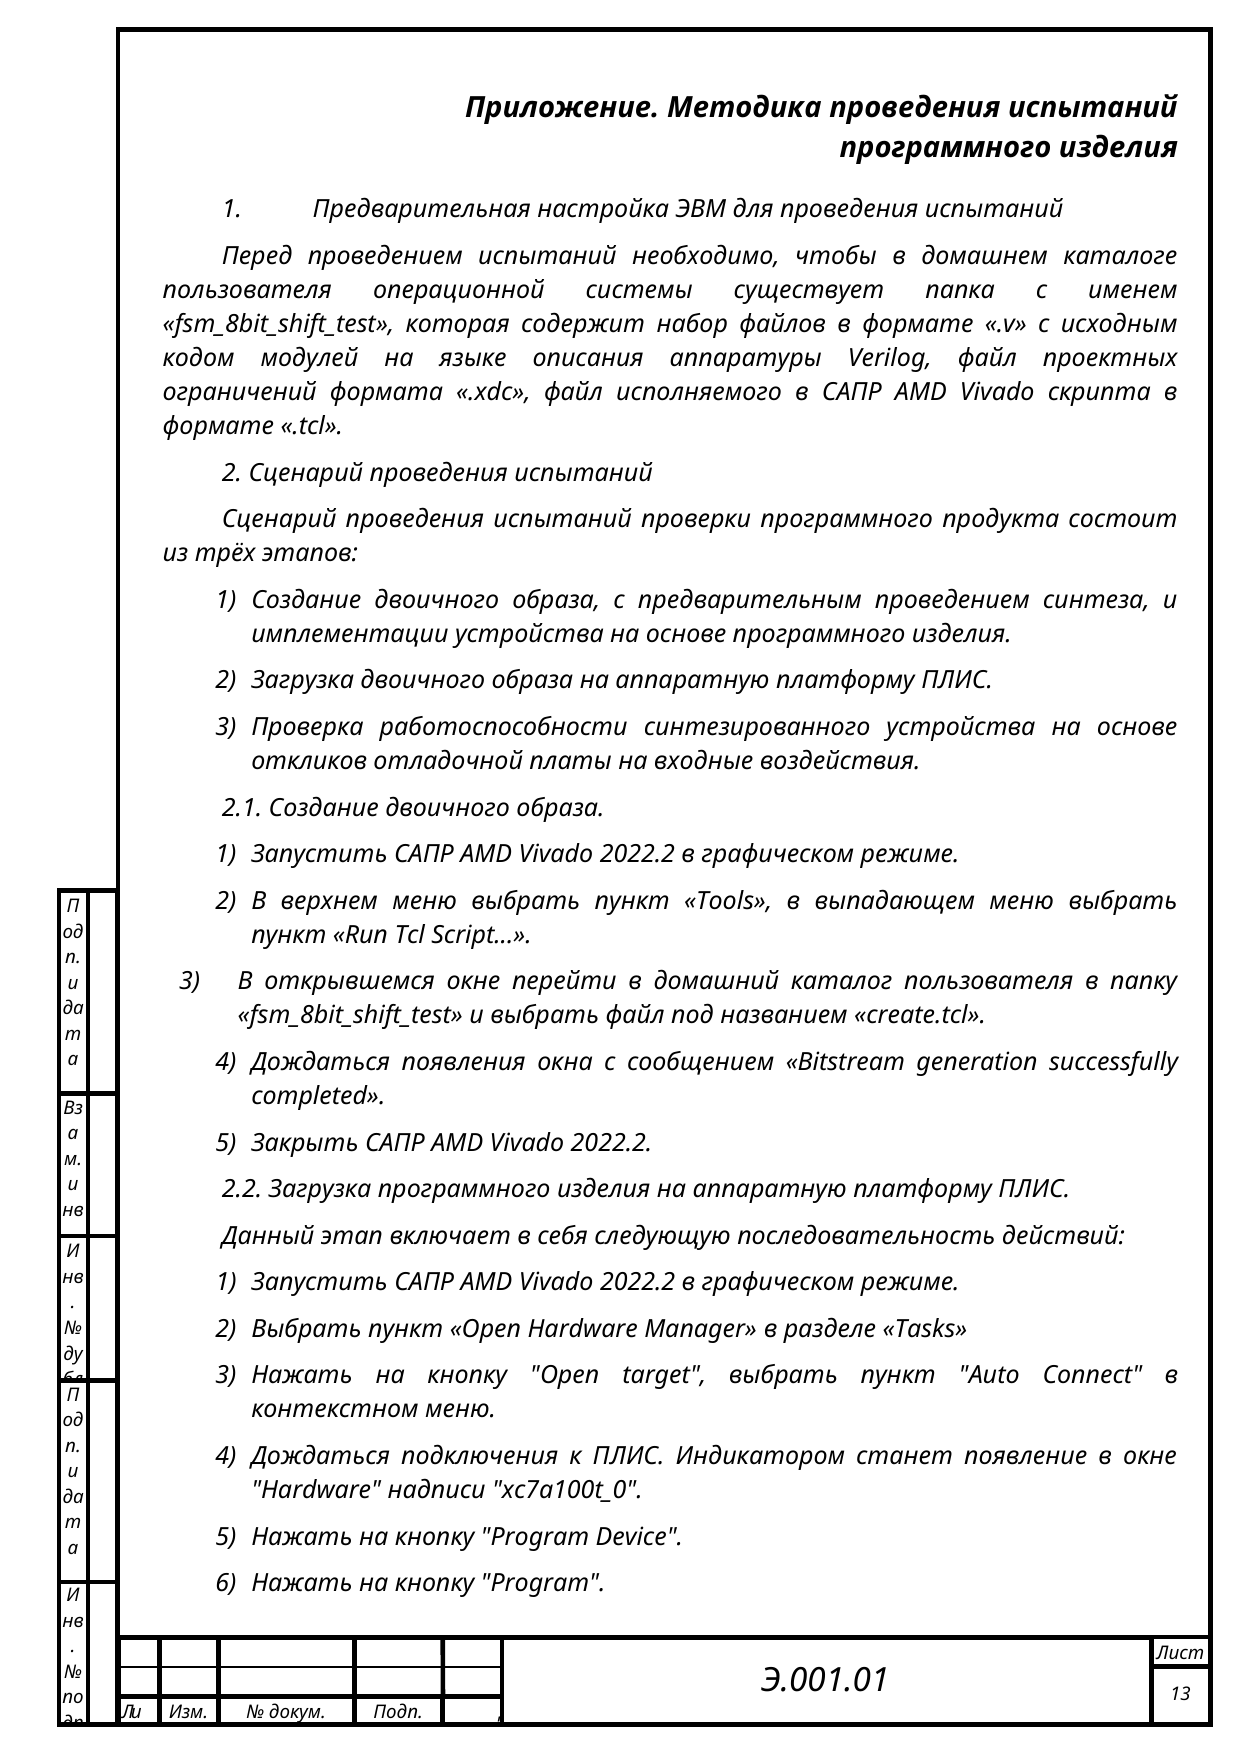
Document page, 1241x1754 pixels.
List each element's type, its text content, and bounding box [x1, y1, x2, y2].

list В открывшемся окне перейти в домашний каталог пользователя в папку «fsm_8bit_shift_test» и выбрать файл под названием «create.tcl». [200, 963, 1181, 1031]
list Нажать на кнопку "Program Device". [236, 1518, 1181, 1552]
list Предварительная настройка ЭВМ для проведения испытаний [162, 191, 1181, 225]
text 2.2. Загрузка программного изделия на аппаратную платформу ПЛИС. [222, 1171, 1181, 1205]
list Выбрать пункт «Open Hardware Manager» в разделе «Tasks» [236, 1310, 1181, 1344]
list Запустить САПР AMD Vivado 2022.2 в графическом режиме. [236, 836, 1181, 870]
text Сценарий проведения испытаний проверки программного продукта состоит из трёх этапов: [162, 501, 1181, 569]
list В верхнем меню выбрать пункт «Tools», в выпадающем меню выбрать пункт «Run Tcl Script...». [236, 882, 1181, 950]
list Нажать на кнопку "Program". [236, 1565, 1181, 1599]
list Создание двоичного образа, с предварительным проведением синтеза, и имплементации устройства на основе программного изделия. [236, 581, 1181, 649]
text 2.1. Создание двоичного образа. [222, 789, 1181, 823]
list Проверка работоспособности синтезированного устройства на основе откликов отладочной платы на входные воздействия. [236, 708, 1181, 777]
list Дождаться подключения к ПЛИС. Индикатором станет появление в окне "Hardware" надписи "xc7a100t_0". [236, 1438, 1181, 1506]
text Перед проведением испытаний необходимо, чтобы в домашнем каталоге пользователя операционной системы существует папка с именем «fsm_8bit_shift_test», которая содержит набор файлов в формате «.v» с исходным кодом модулей на языке описания аппаратуры Verilog, файл проектных ограничений формата «.xdc», файл исполняемого в САПР AMD Vivado скрипта в формате «.tcl». [162, 237, 1181, 442]
list Закрыть САПР AMD Vivado 2022.2. [236, 1124, 1181, 1158]
list Запустить САПР AMD Vivado 2022.2 в графическом режиме. [236, 1264, 1181, 1298]
text 2. Сценарий проведения испытаний [222, 454, 1181, 488]
list Загрузка двоичного образа на аппаратную платформу ПЛИС. [236, 662, 1181, 696]
list Нажать на кнопку "Open target", выбрать пункт "Auto Connect" в контекстном меню. [236, 1357, 1181, 1425]
subtitle Приложение. Методика проведения испытаний программного изделия [304, 86, 1181, 166]
list Дождаться появления окна с сообщением «Bitstream generation successfully completed». [236, 1043, 1181, 1112]
text Данный этап включает в себя следующую последовательность действий: [222, 1217, 1181, 1251]
